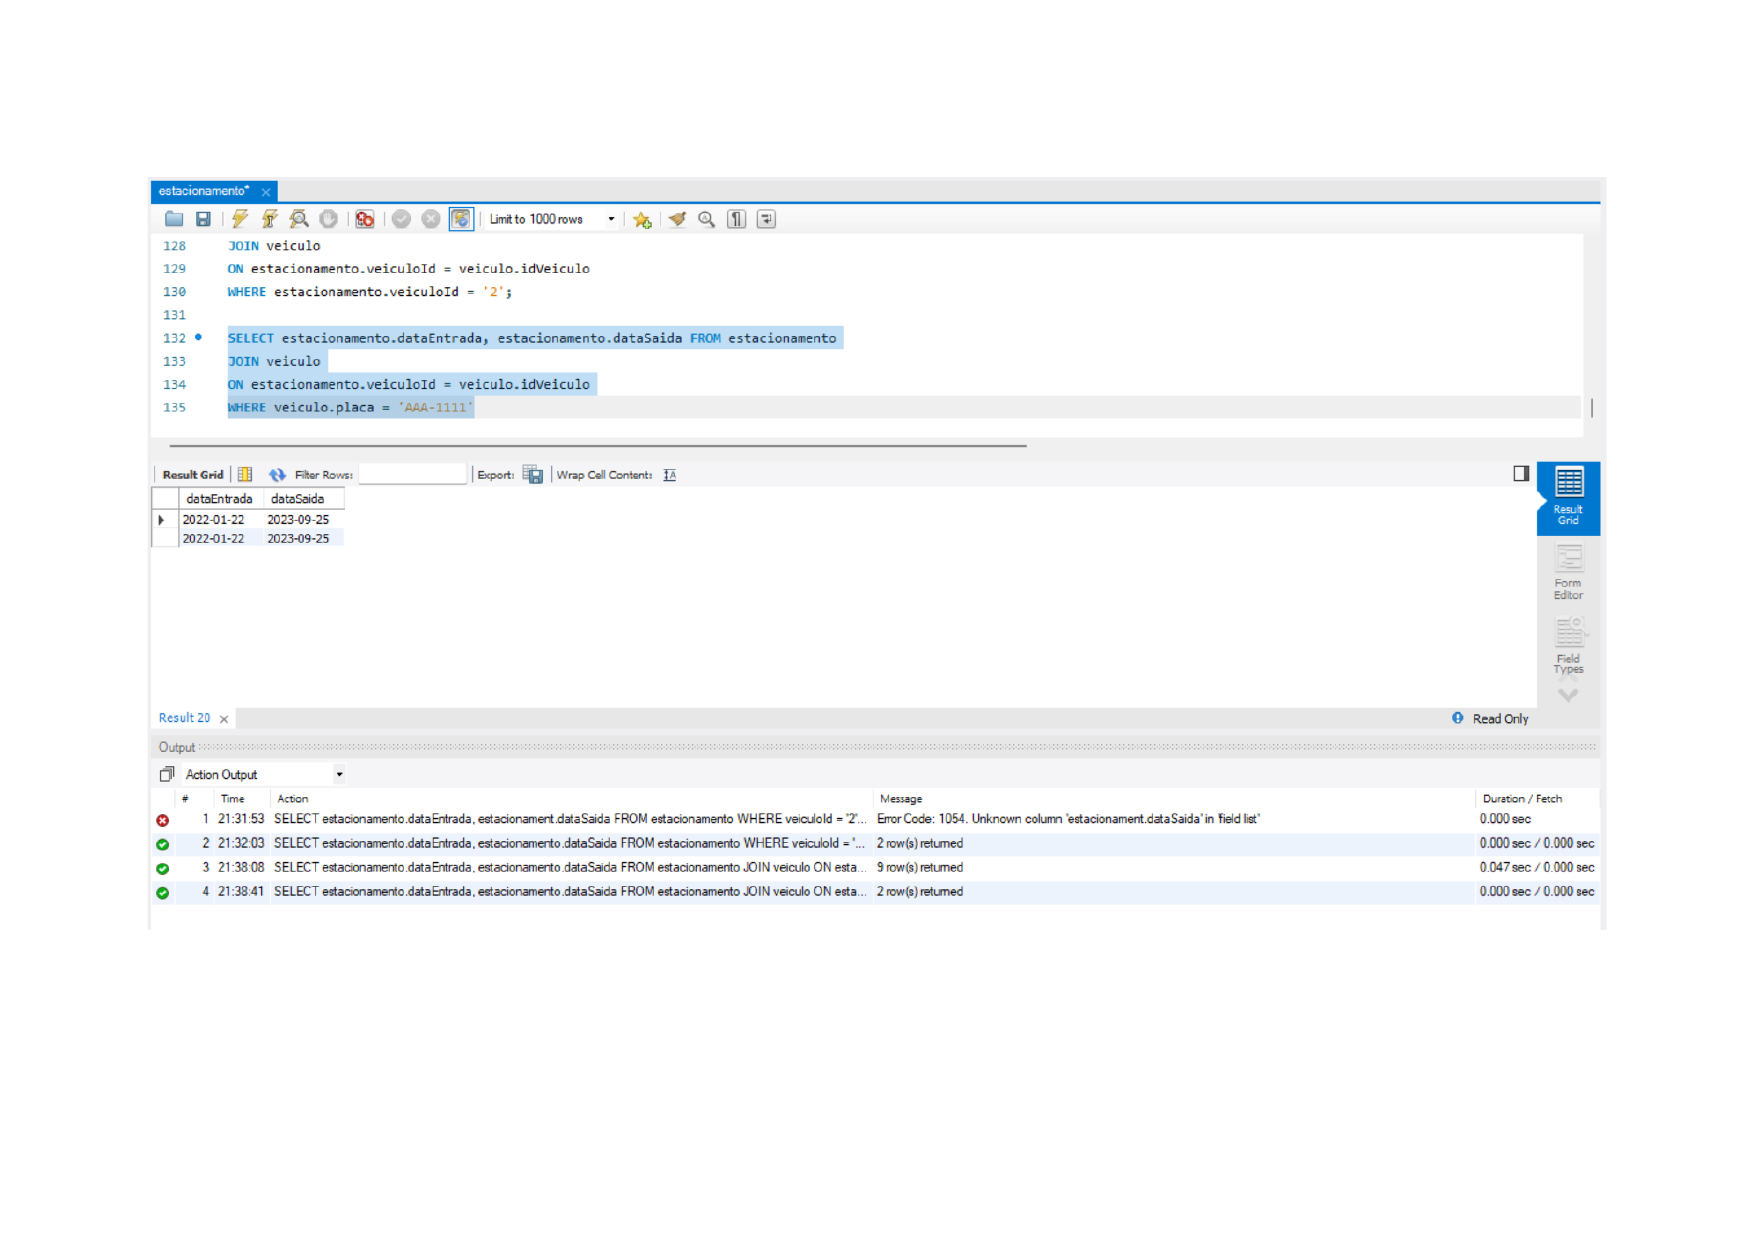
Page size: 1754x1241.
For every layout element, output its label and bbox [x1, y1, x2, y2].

picture [147, 177, 1607, 930]
